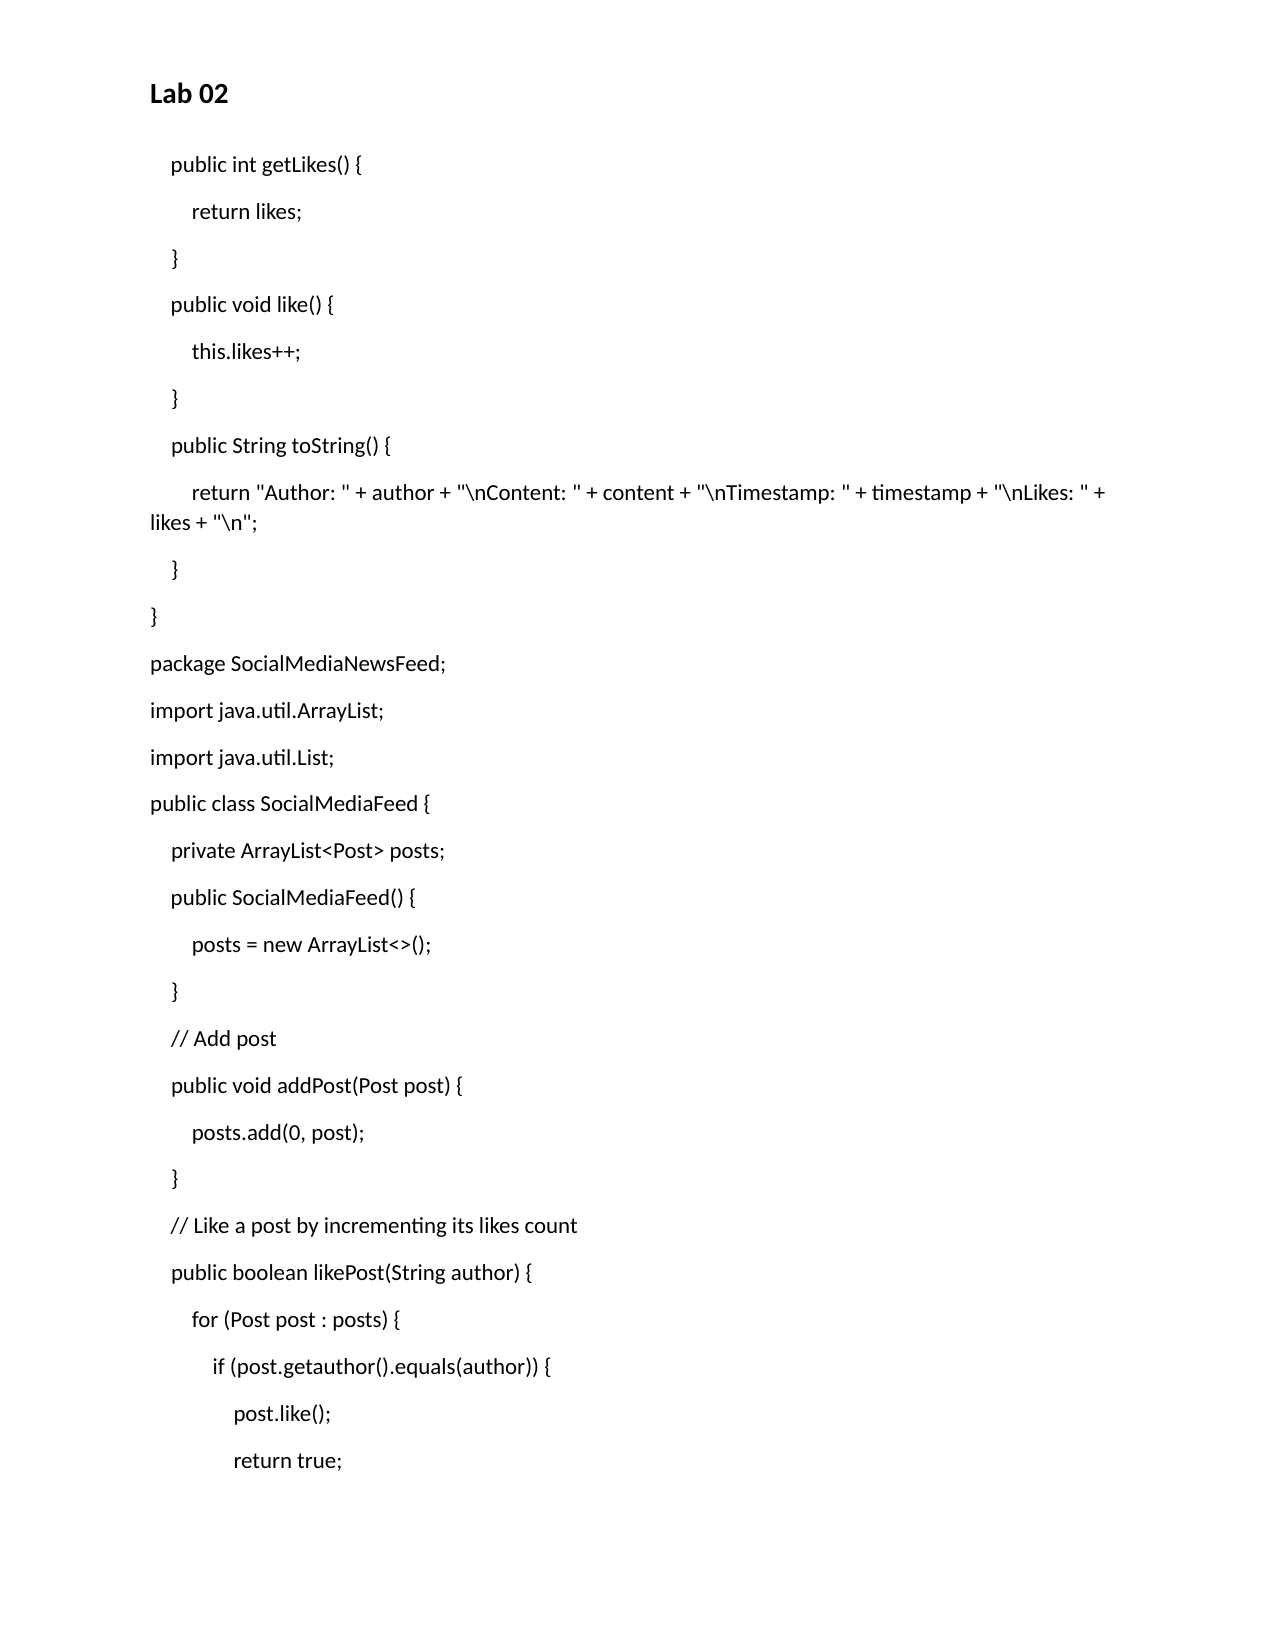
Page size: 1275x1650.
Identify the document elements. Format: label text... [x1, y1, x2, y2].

text posts = new ArrayList<>(); [150, 930, 1125, 958]
text public boolean likePost(String author) { [150, 1258, 1125, 1286]
text import java.util.List; [150, 743, 1125, 771]
text } [150, 602, 1125, 630]
text private ArrayList<Post> posts; [150, 836, 1125, 864]
text } [150, 1164, 1125, 1193]
text // Add post [150, 1024, 1125, 1052]
text public class SocialMediaFeed { [150, 789, 1125, 818]
text public SocialMediaFeed() { [150, 883, 1125, 911]
text } [150, 555, 1125, 583]
text return likes; [150, 197, 1125, 225]
text public void addPost(Post post) { [150, 1071, 1125, 1099]
text public void like() { [150, 291, 1125, 319]
text posts.add(0, post); [150, 1118, 1125, 1146]
text import java.util.ArrayList; [150, 696, 1125, 724]
text if (post.getauthor().equals(author)) { [150, 1352, 1125, 1380]
text return "Author: " + author + "\nContent: " + content + "\nTimestamp: " + timestamp + "\nLikes: " + likes + "\n"; [150, 478, 1125, 536]
text } [150, 384, 1125, 412]
text return true; [150, 1446, 1125, 1474]
text this.likes++; [150, 337, 1125, 366]
text for (Post post : posts) { [150, 1305, 1125, 1333]
text post.like(); [150, 1399, 1125, 1427]
text public int getLikes() { [150, 150, 1125, 178]
text } [150, 977, 1125, 1005]
text } [150, 244, 1125, 272]
text package SocialMediaNewsFeed; [150, 649, 1125, 677]
text // Like a post by incrementing its likes count [150, 1211, 1125, 1239]
text public String toString() { [150, 431, 1125, 459]
